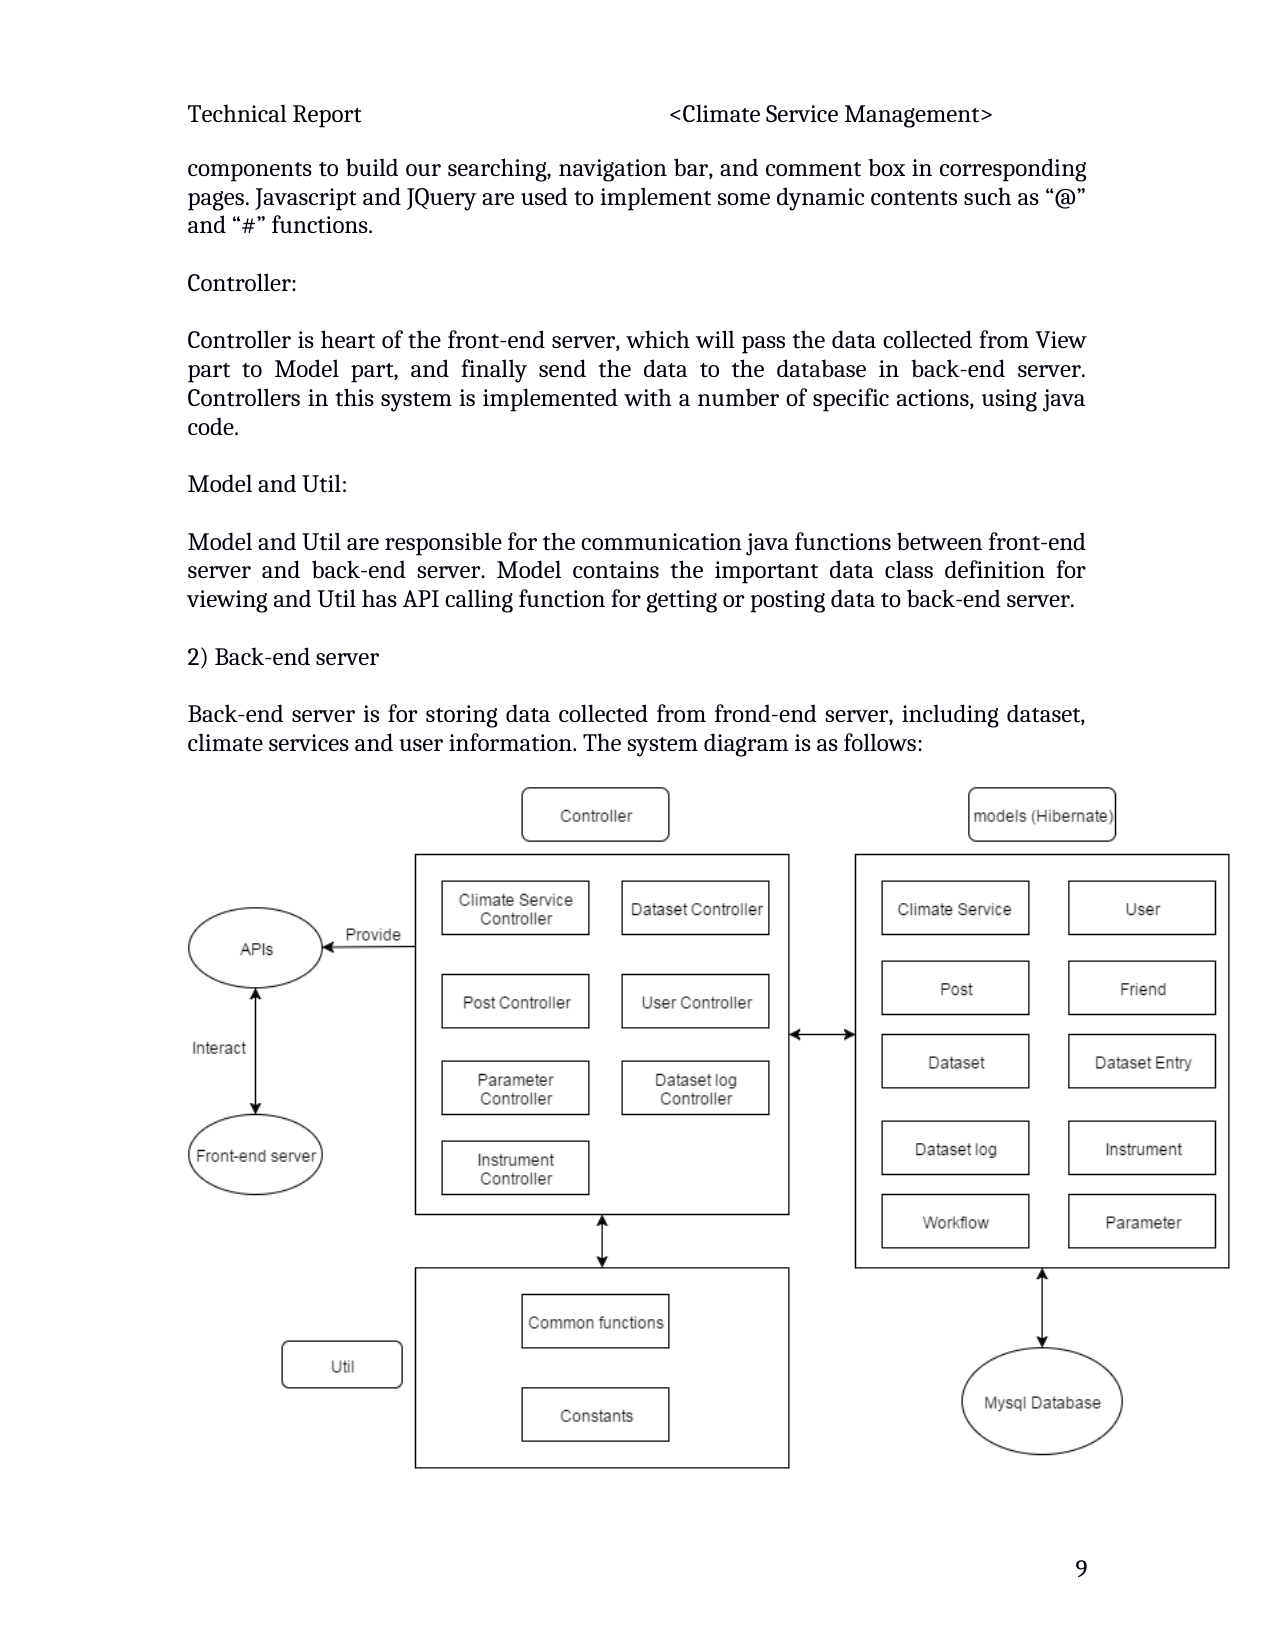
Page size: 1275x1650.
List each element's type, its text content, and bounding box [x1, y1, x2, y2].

text 2) Back-end server [187, 642, 1087, 671]
text Model and Util: [187, 470, 1087, 499]
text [187, 154, 1087, 240]
picture [187, 786, 1231, 1470]
text Model and Util are responsible for the communication java functions between front-end server and back-end server. Model contains the important data class definition for viewing and Util has API calling function for getting or posting data to back-end server. [187, 527, 1087, 614]
text Controller is heart of the front-end server, which will pass the data collected from View part to Model part, and finally send the data to the database in back-end server. Controllers in this system is implemented with a number of specific actions, using java code. [187, 326, 1087, 441]
text Back-end server is for storing data collected from frond-end server, including dataset, climate services and user information. The system diagram is as follows: [187, 700, 1087, 757]
text Controller: [187, 269, 1087, 297]
